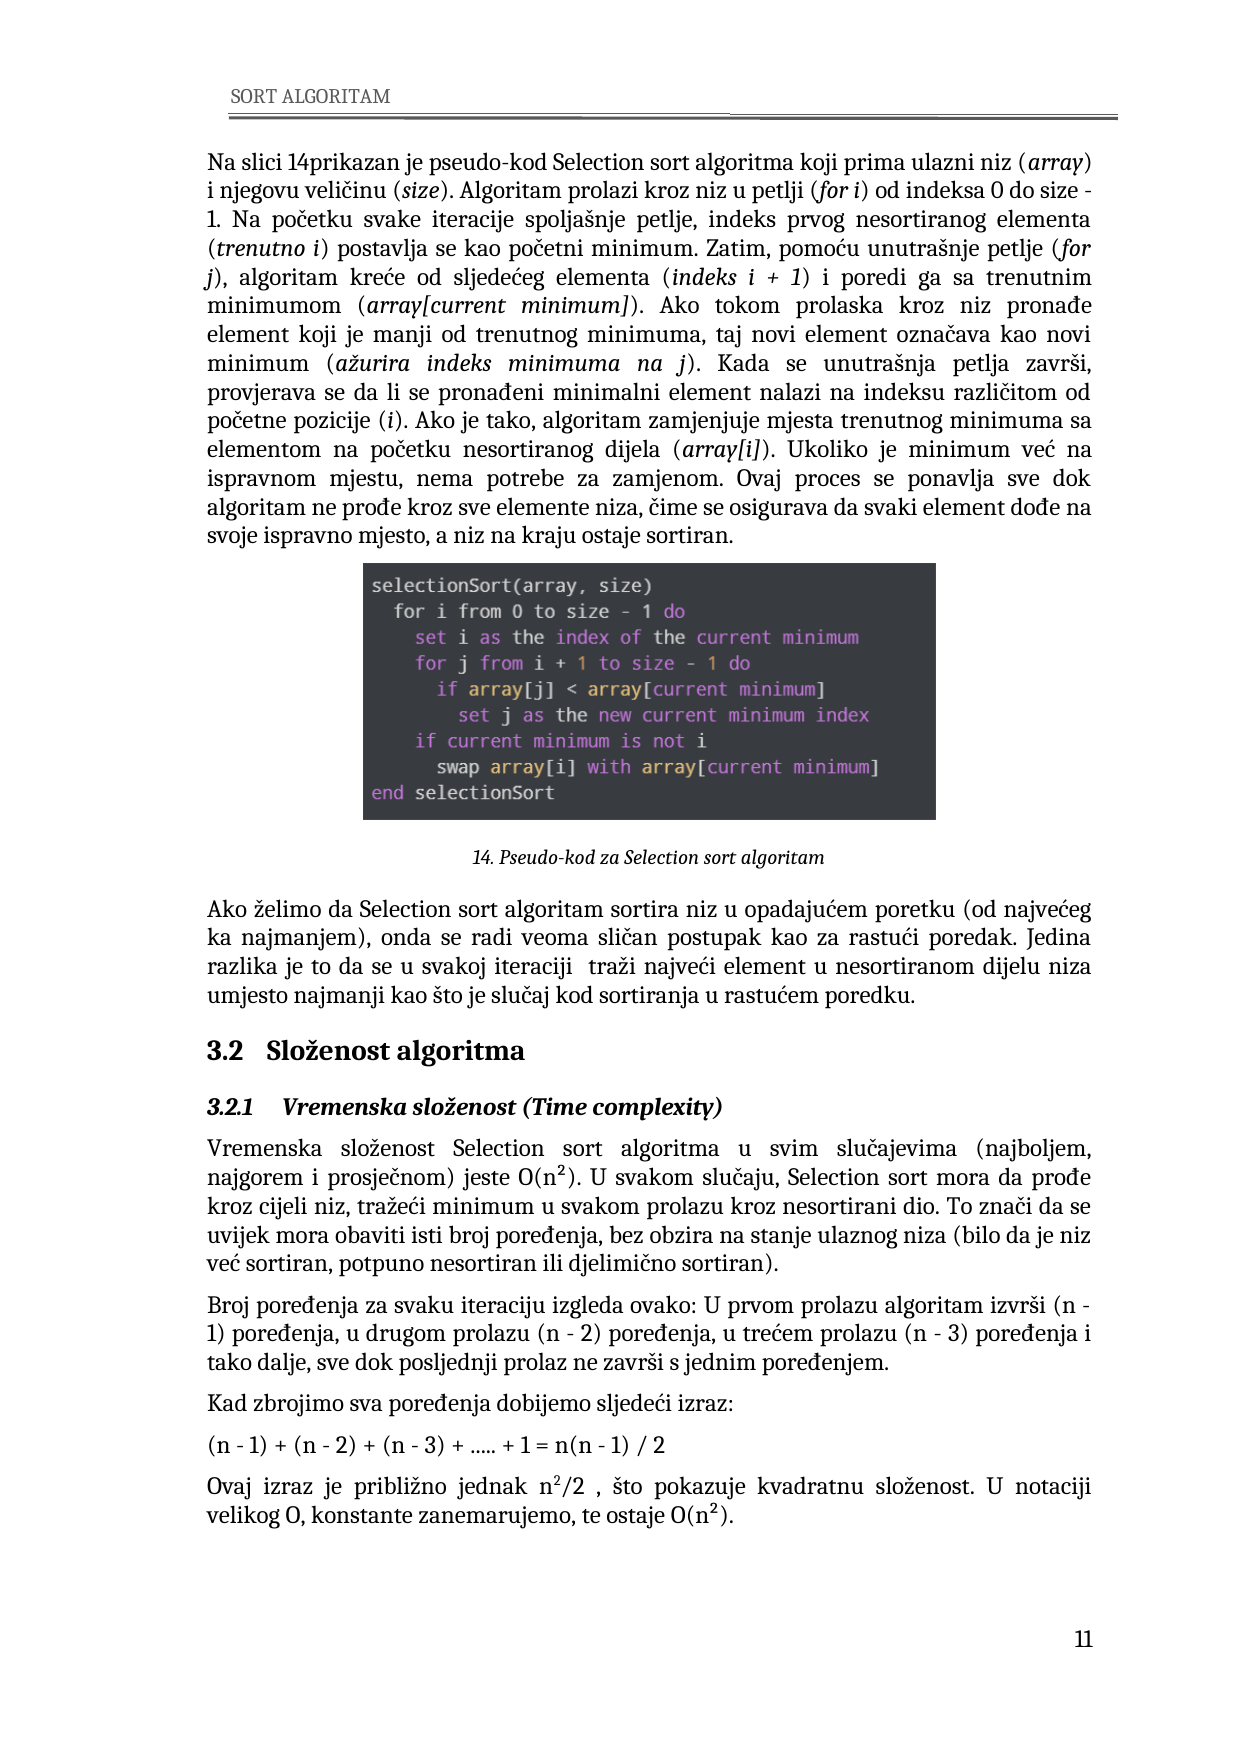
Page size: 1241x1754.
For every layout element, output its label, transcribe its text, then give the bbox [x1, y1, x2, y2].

text Ako želimo da Selection sort algoritam sortira niz u opadajućem poretku (od najvećeg ka najmanjem), onda se radi veoma sličan postupak kao za rastući poredak. Jedina razlika je to da se u svakoj iteraciji traži najveći element u nesortiranom dijelu niza umjesto najmanji kao što je slučaj kod sortiranja u rastućem poredku. [207, 894, 1092, 1009]
subtitle Složenost algoritma [207, 1034, 1092, 1068]
text Ovaj izraz je približno jednak n2/2 , što pokazuje kvadratnu složenost. U notaciji velikog O, konstante zanemarujemo, te ostaje O(n²). [207, 1472, 1092, 1529]
picture [362, 562, 937, 821]
subtitle Vremenska složenost (Time complexity) [207, 1093, 1092, 1122]
text Vremenska složenost Selection sort algoritma u svim slučajevima (najboljem, najgorem i prosječnom) jeste O(n²). U svakom slučaju, Selection sort mora da prođe kroz cijeli niz, tražeći minimum u svakom prolazu kroz nesortirani dio. To znači da se uvijek mora obaviti isti broj poređenja, bez obzira na stanje ulaznog niza (bilo da je niz već sortiran, potpuno nesortiran ili djelimično sortiran). [207, 1134, 1092, 1278]
text Na slici 14prikazan je pseudo-kod Selection sort algoritma koji prima ulazni niz (array) i njegovu veličinu (size). Algoritam prolazi kroz niz u petlji (for i) od indeksa 0 do size - 1. Na početku svake iteracije spoljašnje petlje, indeks prvog nesortiranog elementa (trenutno i) postavlja se kao početni minimum. Zatim, pomoću unutrašnje petlje (for j), algoritam kreće od sljedećeg elementa (indeks i + 1) i poredi ga sa trenutnim minimumom (array[current minimum]). Ako tokom prolaska kroz niz pronađe element koji je manji od trenutnog minimuma, taj novi element označava kao novi minimum (ažurira indeks minimuma na j). Kada se unutrašnja petlja završi, provjerava se da li se pronađeni minimalni element nalazi na indeksu različitom od početne pozicije (i). Ako je tako, algoritam zamjenjuje mjesta trenutnog minimuma sa elementom na početku nesortiranog dijela (array[i]). Ukoliko je minimum već na ispravnom mjestu, nema potrebe za zamjenom. Ovaj proces se ponavlja sve dok algoritam ne prođe kroz sve elemente niza, čime se osigurava da svaki element dođe na svoje ispravno mjesto, a niz na kraju ostaje sortiran. [207, 148, 1092, 550]
text Broj poređenja za svaku iteraciju izgleda ovako: U prvom prolazu algoritam izvrši (n - 1) poređenja, u drugom prolazu (n - 2) poređenja, u trećem prolazu (n - 3) poređenja i tako dalje, sve dok posljednji prolaz ne završi s jednim poređenjem. [207, 1291, 1092, 1377]
text 14. Pseudo-kod za Selection sort algoritam [207, 846, 1092, 869]
text (n - 1) + (n - 2) + (n - 3) + ..... + 1 = n(n - 1) / 2 [207, 1431, 1092, 1459]
text Kad zbrojimo sva poređenja dobijemo sljedeći izraz: [207, 1389, 1092, 1418]
